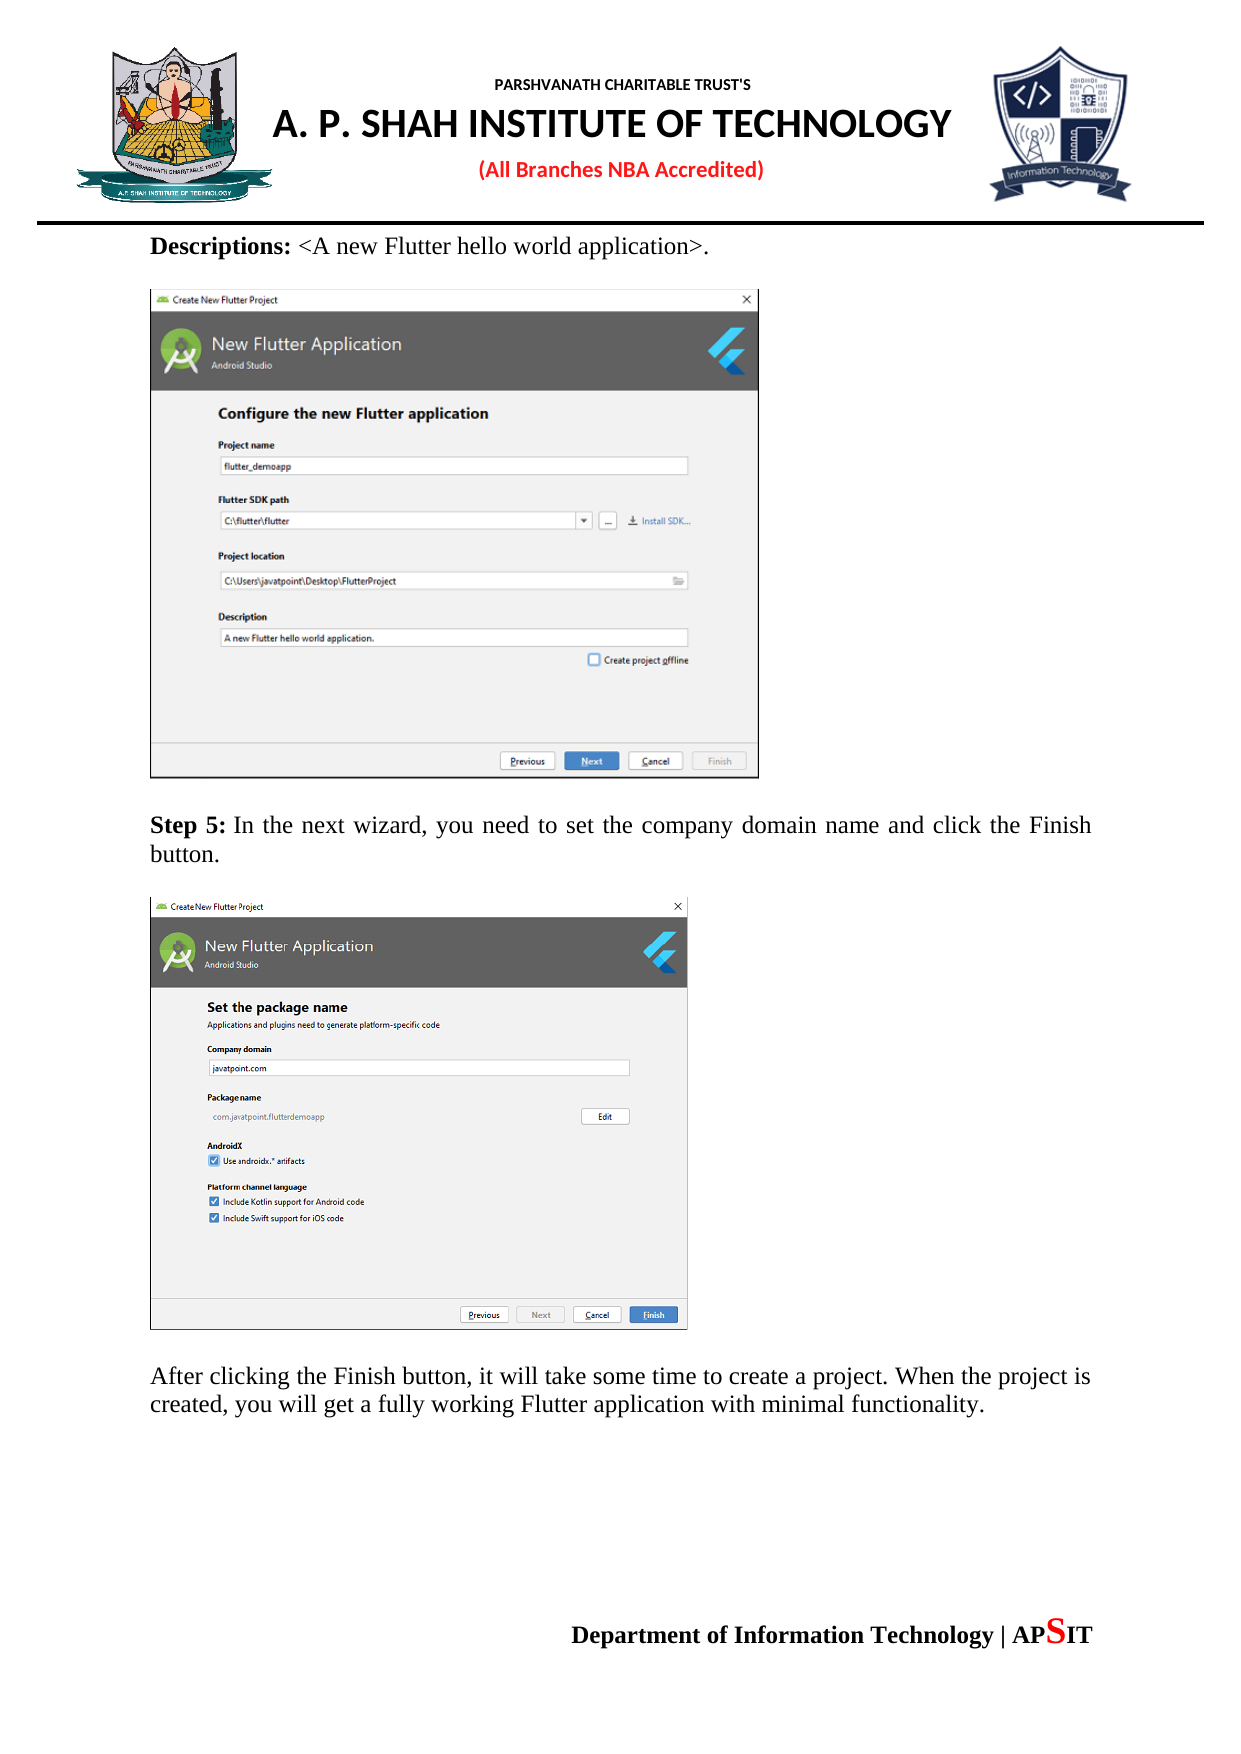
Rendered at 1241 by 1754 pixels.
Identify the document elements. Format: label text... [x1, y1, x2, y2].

picture [150, 289, 759, 779]
text Descriptions: <A new Flutter hello world application>. [150, 231, 1092, 260]
picture [76, 47, 273, 203]
text Step 5: In the next wizard, you need to set the company domain name and click the Finish button. [150, 810, 1092, 868]
picture [988, 45, 1134, 207]
picture [150, 897, 688, 1330]
text After clicking the Finish button, it will take some time to create a project. When the project is created, you will get a fully working Flutter application with minimal functionality. [150, 1361, 1092, 1418]
